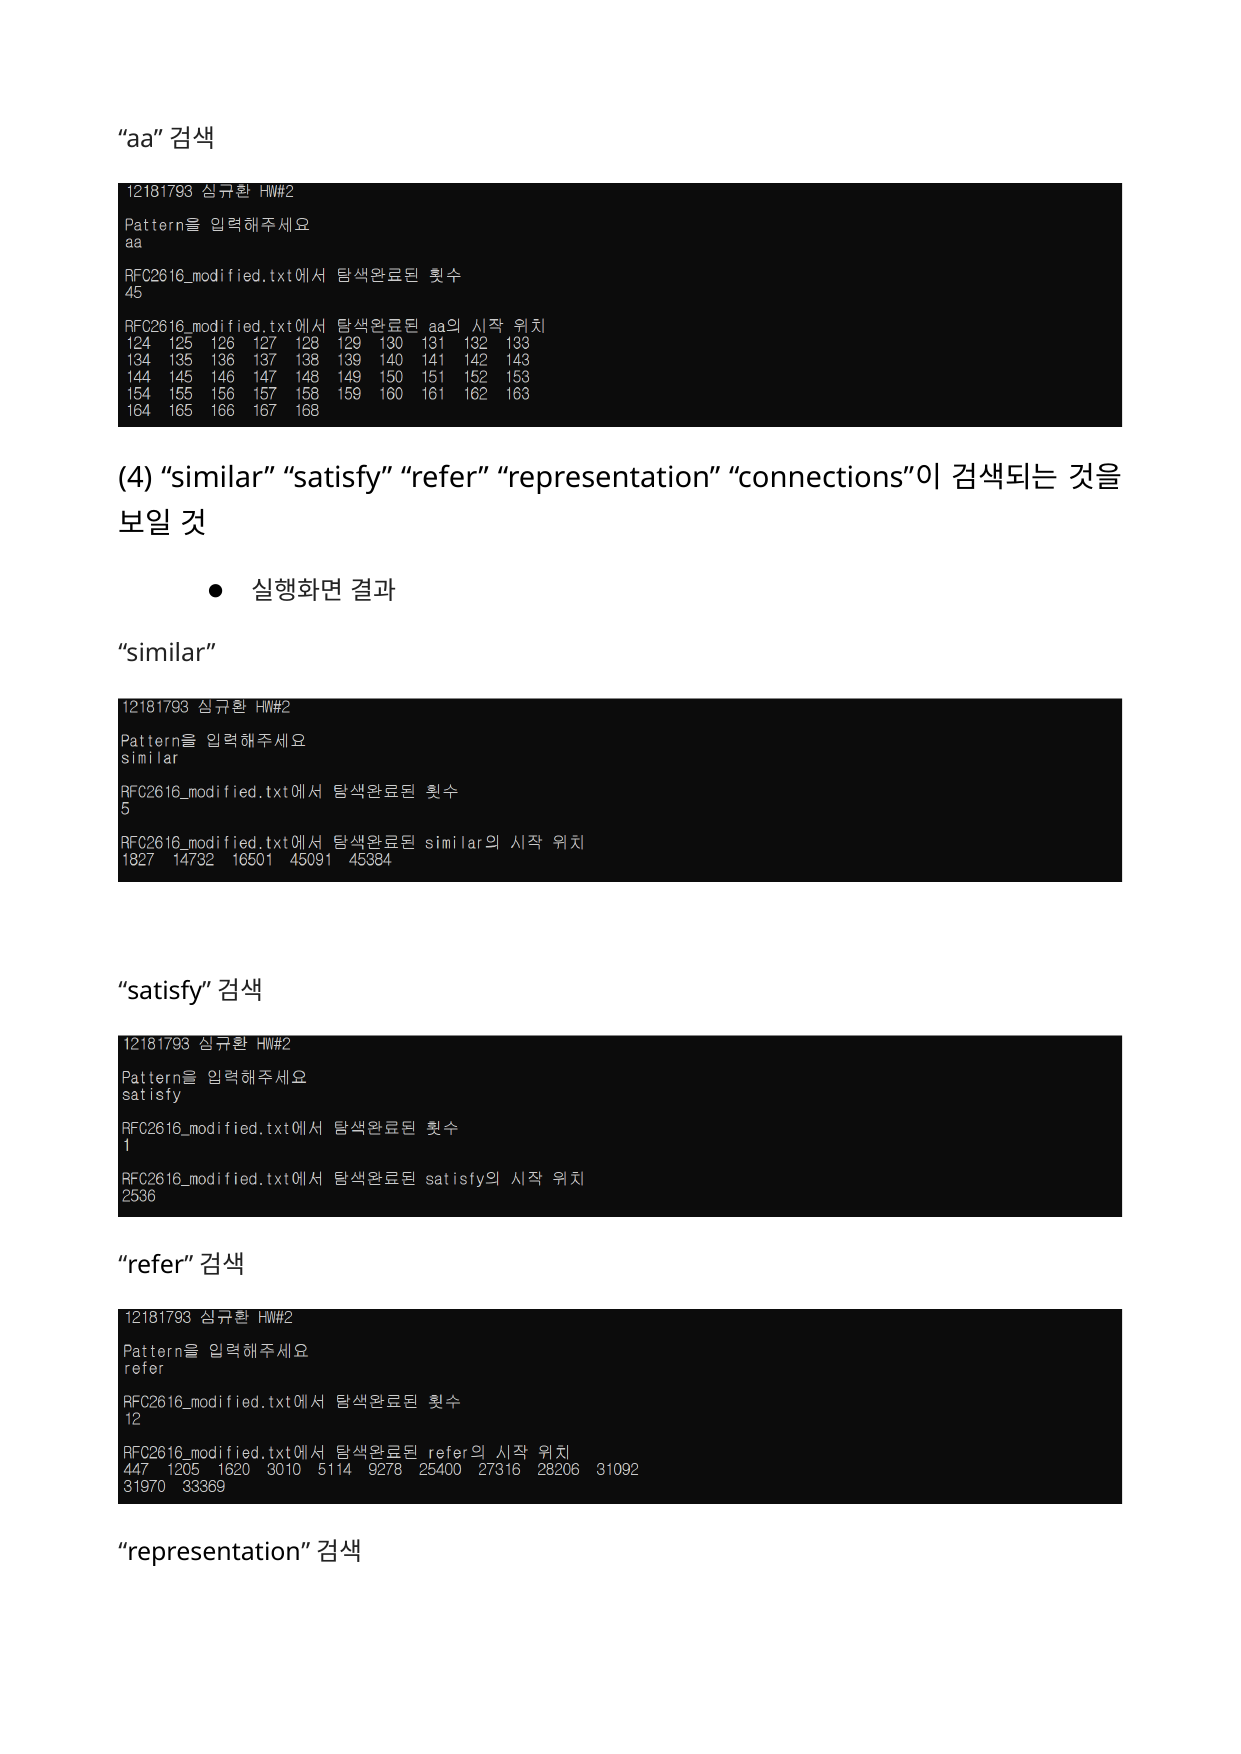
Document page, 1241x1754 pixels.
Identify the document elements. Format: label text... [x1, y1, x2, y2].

picture [118, 182, 1123, 427]
list 실행화면 결과 [207, 570, 1122, 607]
text “representation” 검색 [118, 1531, 1122, 1567]
picture [118, 1308, 1123, 1504]
text “satisfy” 검색 [118, 970, 1122, 1007]
text “aa” 검색 [118, 118, 1122, 154]
picture [118, 696, 1123, 882]
text “refer” 검색 [118, 1244, 1122, 1280]
picture [118, 1034, 1123, 1217]
text “similar” [118, 634, 1122, 668]
text (4) “similar” “satisfy” “refer” “representation” “connections”이 검색되는 것을 보일 것 [118, 454, 1122, 542]
